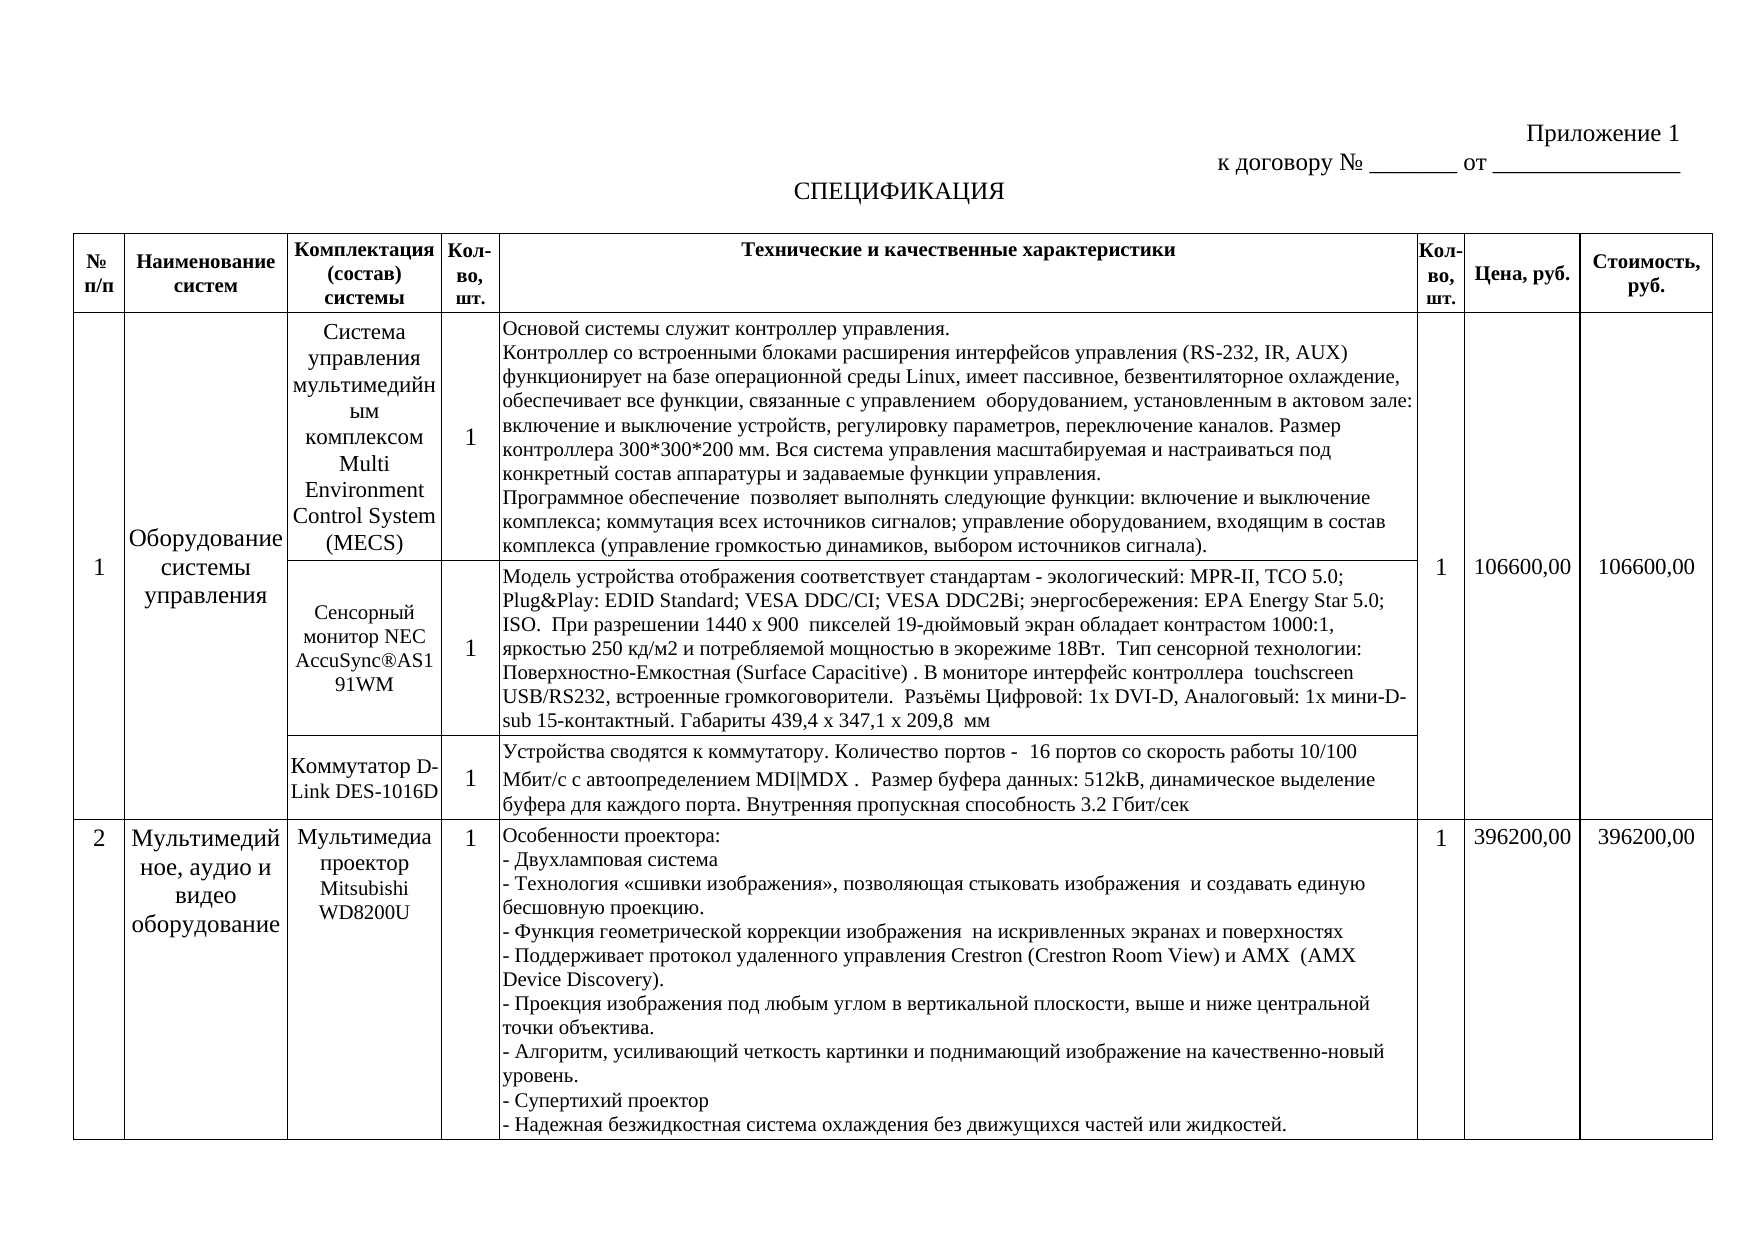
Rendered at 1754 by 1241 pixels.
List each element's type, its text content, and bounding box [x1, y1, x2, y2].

table_cell Сенсорный монитор NEC AccuSync®AS191WM [288, 561, 441, 735]
table_cell 106600,00 [1465, 313, 1579, 819]
text к договору № _______ от _______________ [118, 147, 1680, 176]
table_header Стоимость, руб. [1581, 234, 1712, 312]
table_cell Система управления мультимедийным комплексом Multi Environment Control System (MECS) [288, 313, 441, 560]
table_cell 1 [442, 736, 499, 819]
table_cell 396200,00 [1465, 820, 1579, 1138]
table_header Кол- во, шт. [442, 234, 499, 312]
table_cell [500, 820, 1417, 1138]
table_cell 106600,00 [1581, 313, 1712, 819]
text СПЕЦИФИКАЦИЯ [118, 176, 1680, 204]
table_header № п/п [74, 234, 124, 312]
table_header Цена, руб. [1465, 234, 1579, 312]
table_cell 1 [442, 820, 499, 1138]
table_cell 2 [74, 820, 124, 1138]
table_header Комплектация (состав) системы [288, 234, 441, 312]
table_header Кол-во, шт. [1418, 234, 1464, 312]
text Приложение 1 [118, 118, 1680, 147]
table_cell Модель устройства отображения соответствует стандартам - экологический: MPR-II, TCO 5.0; Plug&Play: EDID Standard; VESA DDC/CI; VESA DDC2Bi; энергосбережения: EPA Energy Star 5.0; ISO. При разрешении 1440 x 900 пикселей 19-дюймовый экран обладает контрастом 1000:1, яркостью 250 кд/м2 и потребляемой мощностью в экорежиме 18Вт. Тип сенсорной технологии: Поверхностно-Емкостная (Surface Capacitive) . В мониторе интерфейс контроллера touchscreen USB/RS232, встроенные громкоговорители. Разъёмы Цифровой: 1х DVI-D, Аналоговый: 1х мини-D-sub 15-контактный. Габариты 439,4 x 347,1 x 209,8 мм [500, 561, 1417, 735]
table_cell 1 [442, 313, 499, 560]
table_cell Коммутатор D-Link DES-1016D [288, 736, 441, 819]
table_cell Устройства сводятся к коммутатору. Количество портов - 16 портов со скорость работы 10/100 Мбит/с с автоопределением MDI|MDX . Размер буфера данных: 512kB, динамическое выделение буфера для каждого порта. Внутренняя пропускная способность 3.2 Гбит/сек [500, 736, 1417, 819]
table_cell 1 [1418, 820, 1464, 1138]
table_cell Оборудование системы управления [125, 313, 287, 819]
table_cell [125, 820, 287, 1138]
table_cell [288, 820, 441, 1138]
table_cell 1 [1418, 313, 1464, 819]
table_cell 1 [74, 313, 124, 819]
table_header Наименование систем [125, 234, 287, 312]
table_cell Основой системы служит контроллер управления. Контроллер со встроенными блоками расширения интерфейсов управления (RS-232, IR, AUX) функционирует на базе операционной среды Linux, имеет пассивное, безвентиляторное охлаждение, обеспечивает все функции, связанные с управлением оборудованием, установленным в актовом зале: включение и выключение устройств, регулировку параметров, переключение каналов. Размер контроллера 300*300*200 мм. Вся система управления масштабируемая и настраиваться под конкретный состав аппаратуры и задаваемые функции управления. Программное обеспечение позволяет выполнять следующие функции: включение и выключение комплекса; коммутация всех источников сигналов; управление оборудованием, входящим в состав комплекса (управление громкостью динамиков, выбором источников сигнала). [500, 313, 1417, 560]
table_header Технические и качественные характеристики [500, 234, 1417, 312]
table_cell 396200,00 [1581, 820, 1712, 1138]
table_cell 1 [442, 561, 499, 735]
